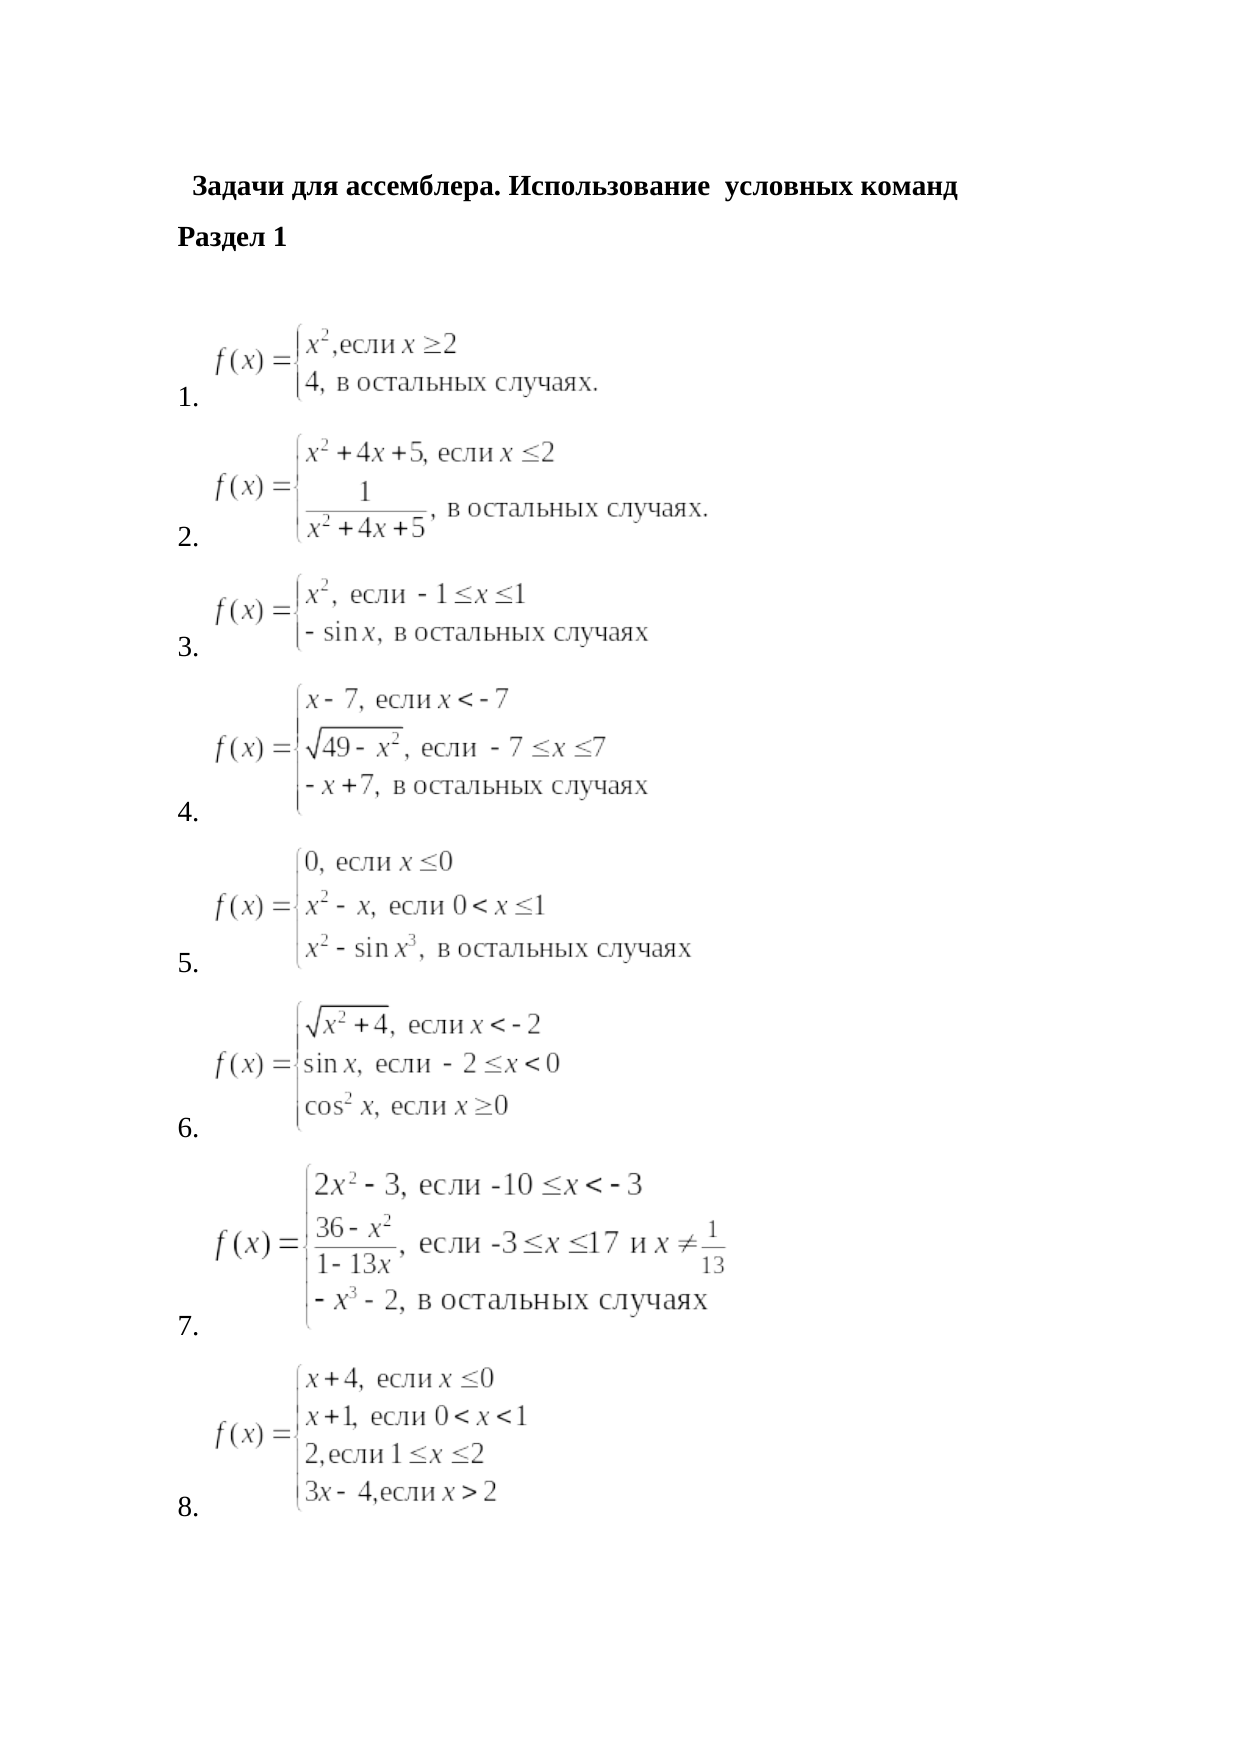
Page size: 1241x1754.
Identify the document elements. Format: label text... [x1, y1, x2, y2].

text Раздел 1 [177, 219, 1152, 252]
text Задачи для ассемблера. Использование условных команд [177, 168, 1152, 202]
